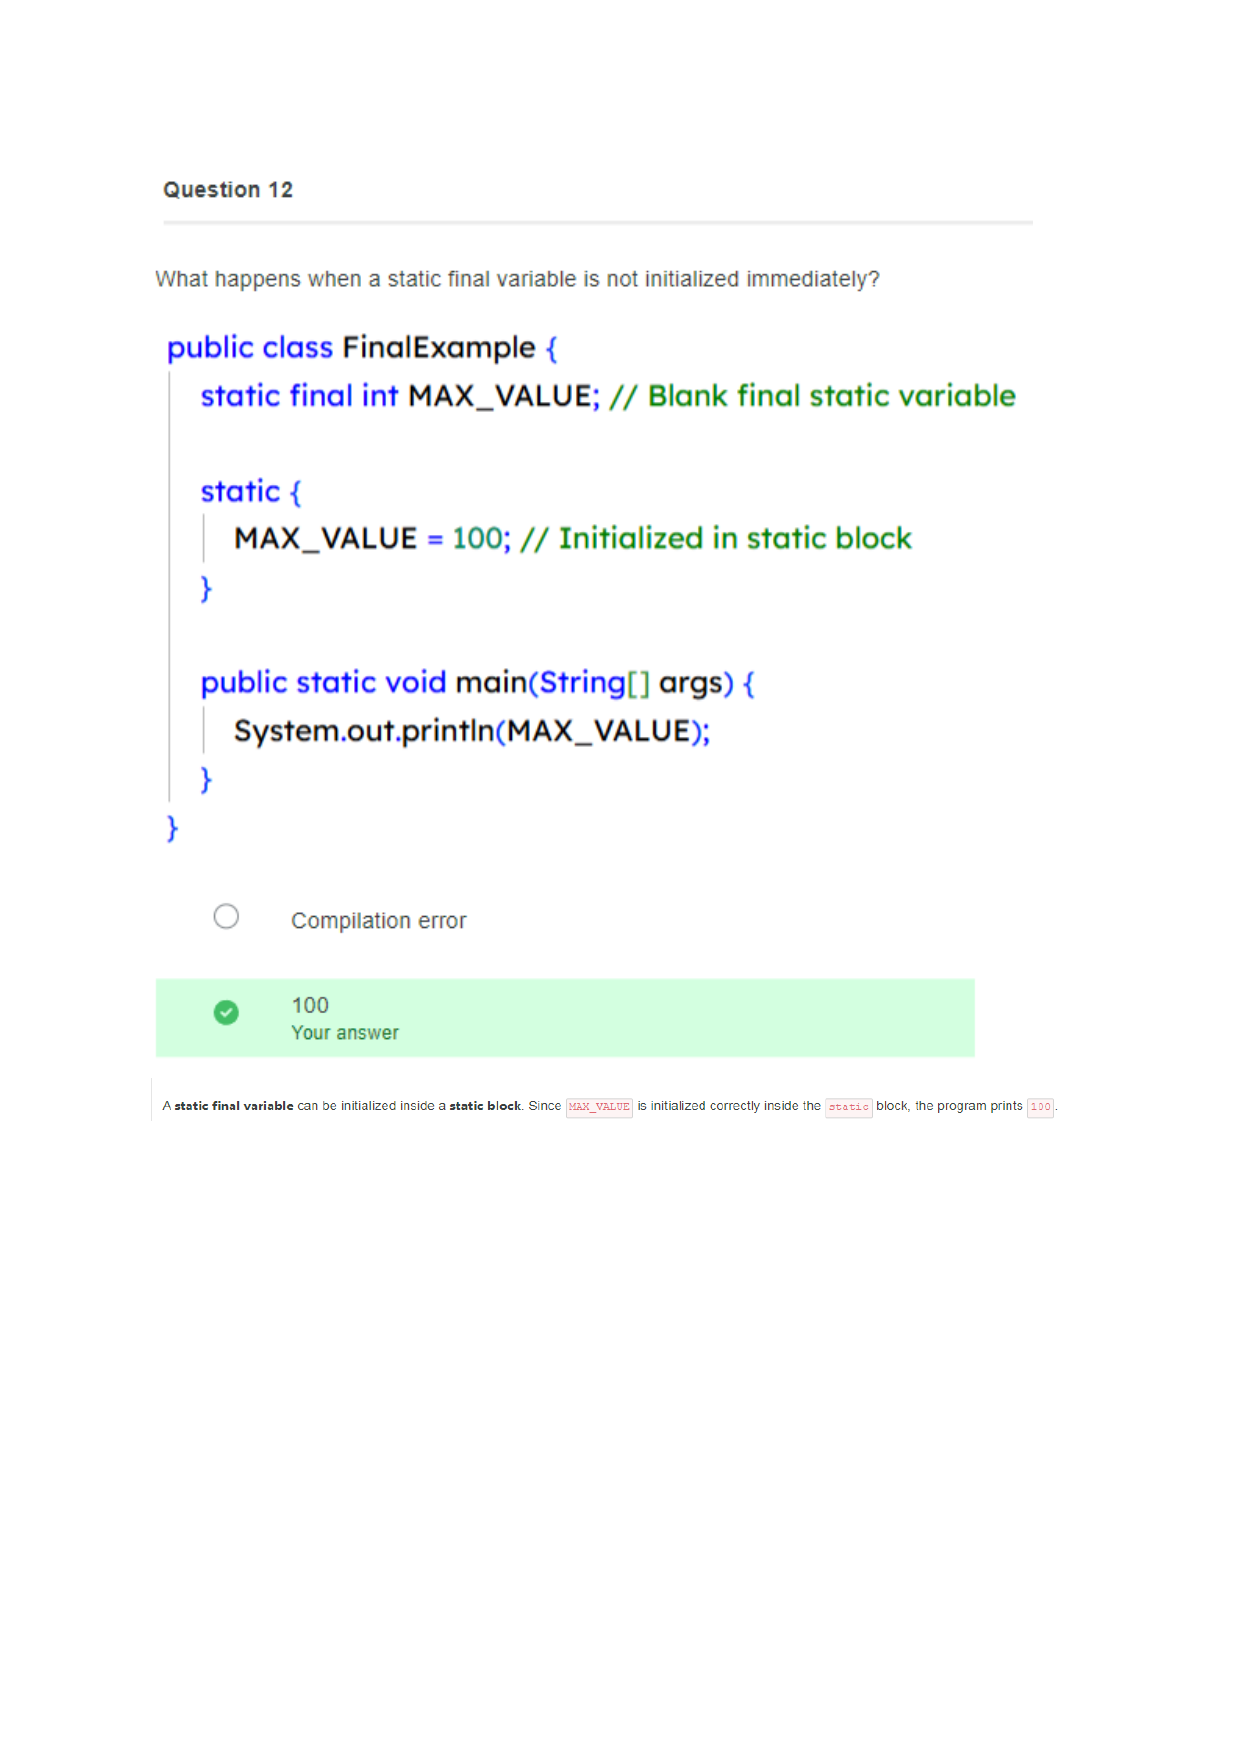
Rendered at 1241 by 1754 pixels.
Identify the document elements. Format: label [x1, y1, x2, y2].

picture [150, 150, 1033, 1060]
picture [150, 1078, 1091, 1121]
